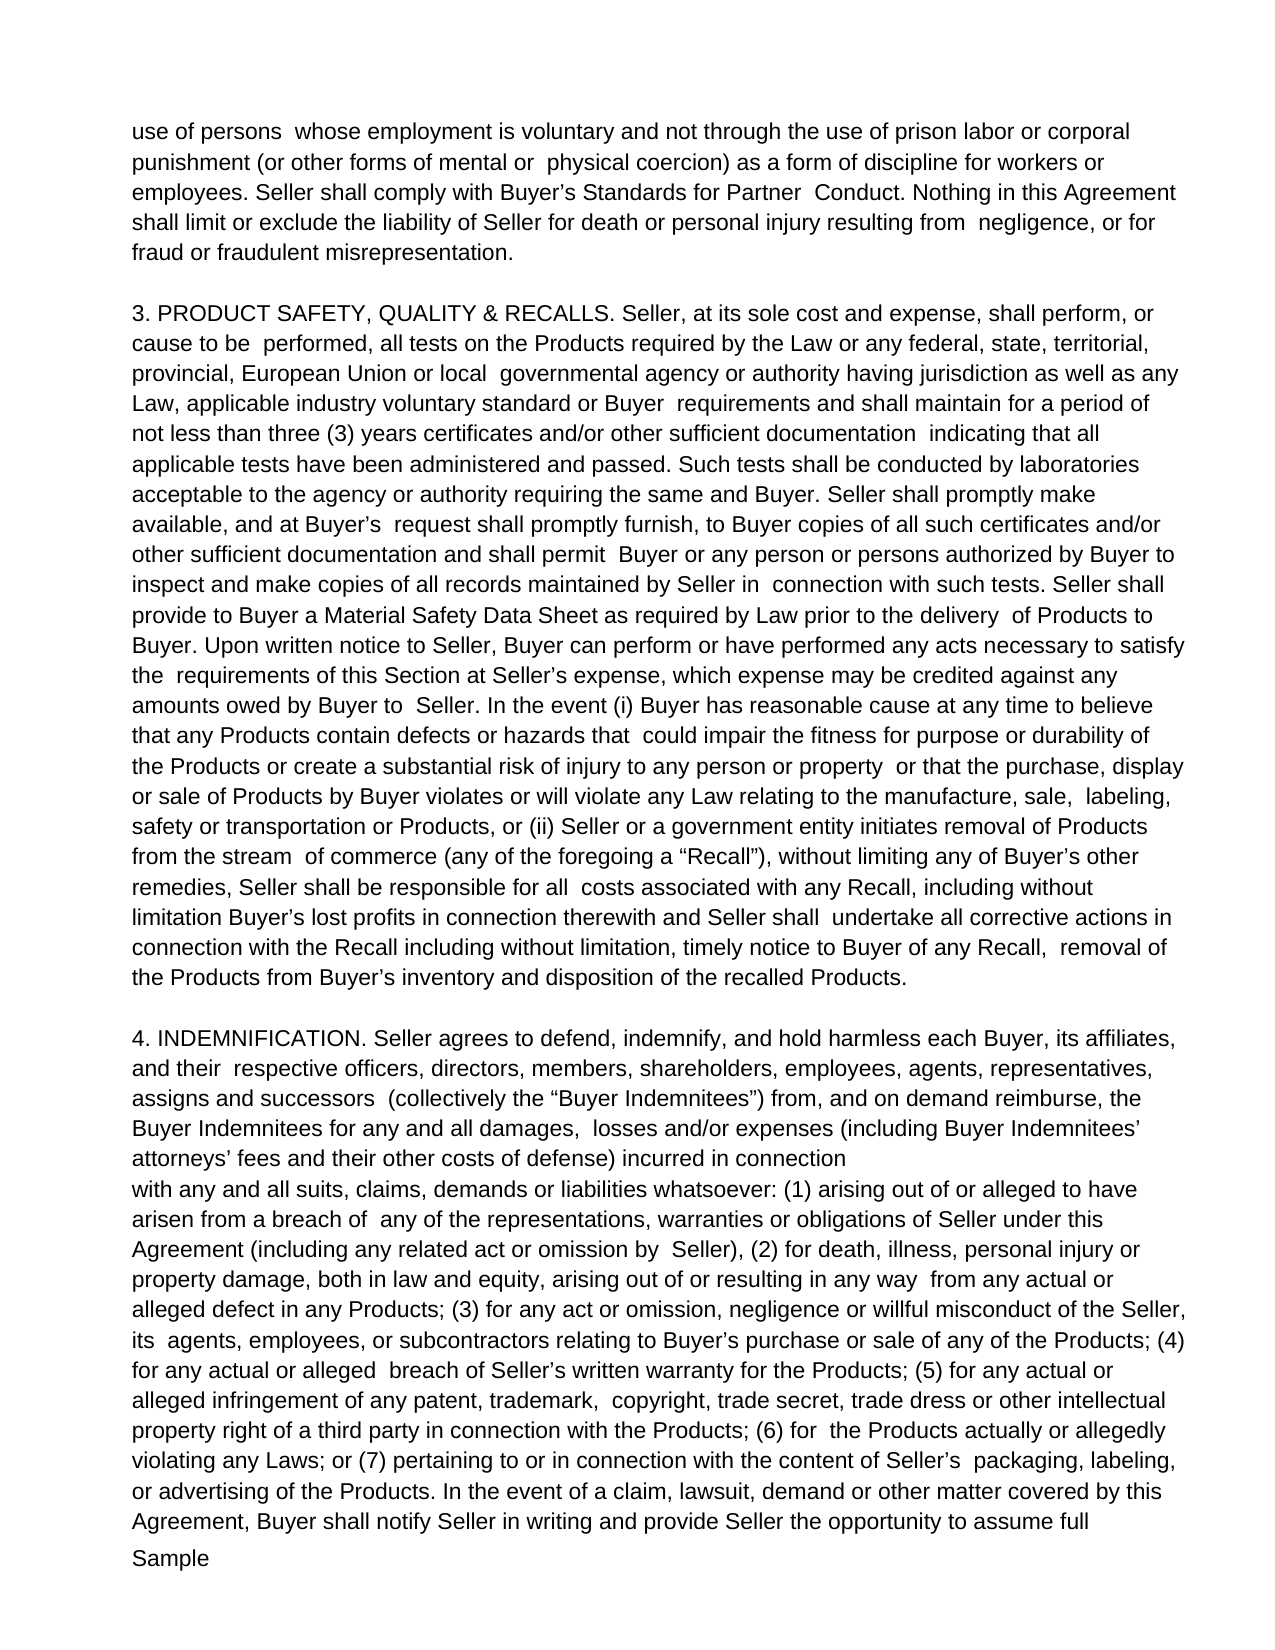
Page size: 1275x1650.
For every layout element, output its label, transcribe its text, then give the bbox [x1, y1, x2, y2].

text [132, 118, 1186, 265]
text 4. INDEMNIFICATION. Seller agrees to defend, indemnify, and hold harmless each Buyer, its affiliates, and their respective officers, directors, members, shareholders, employees, agents, representatives, assigns and successors (collectively the “Buyer Indemnitees”) from, and on demand reimburse, the Buyer Indemnitees for any and all damages, losses and/or expenses (including Buyer Indemnitees’ attorneys’ fees and their other costs of defense) incurred in connection [132, 1024, 1186, 1172]
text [132, 1176, 1186, 1534]
text 3. PRODUCT SAFETY, QUALITY & RECALLS. Seller, at its sole cost and expense, shall perform, or cause to be performed, all tests on the Products required by the Law or any federal, state, territorial, provincial, European Union or local governmental agency or authority having jurisdiction as well as any Law, applicable industry voluntary standard or Buyer requirements and shall maintain for a period of not less than three (3) years certificates and/or other sufficient documentation indicating that all applicable tests have been administered and passed. Such tests shall be conducted by laboratories acceptable to the agency or authority requiring the same and Buyer. Seller shall promptly make available, and at Buyer’s request shall promptly furnish, to Buyer copies of all such certificates and/or other sufficient documentation and shall permit Buyer or any person or persons authorized by Buyer to inspect and make copies of all records maintained by Seller in connection with such tests. Seller shall provide to Buyer a Material Safety Data Sheet as required by Law prior to the delivery of Products to Buyer. Upon written notice to Seller, Buyer can perform or have performed any acts necessary to satisfy the requirements of this Section at Seller’s expense, which expense may be credited against any amounts owed by Buyer to Seller. In the event (i) Buyer has reasonable cause at any time to believe that any Products contain defects or hazards that could impair the fitness for purpose or durability of the Products or create a substantial risk of injury to any person or property or that the purchase, display or sale of Products by Buyer violates or will violate any Law relating to the manufacture, sale, labeling, safety or transportation or Products, or (ii) Seller or a government entity initiates removal of Products from the stream of commerce (any of the foregoing a “Recall”), without limiting any of Buyer’s other remedies, Seller shall be responsible for all costs associated with any Recall, including without limitation Buyer’s lost profits in connection therewith and Seller shall undertake all corrective actions in connection with the Recall including without limitation, timely notice to Buyer of any Recall, removal of the Products from Buyer’s inventory and disposition of the recalled Products. [132, 299, 1186, 990]
